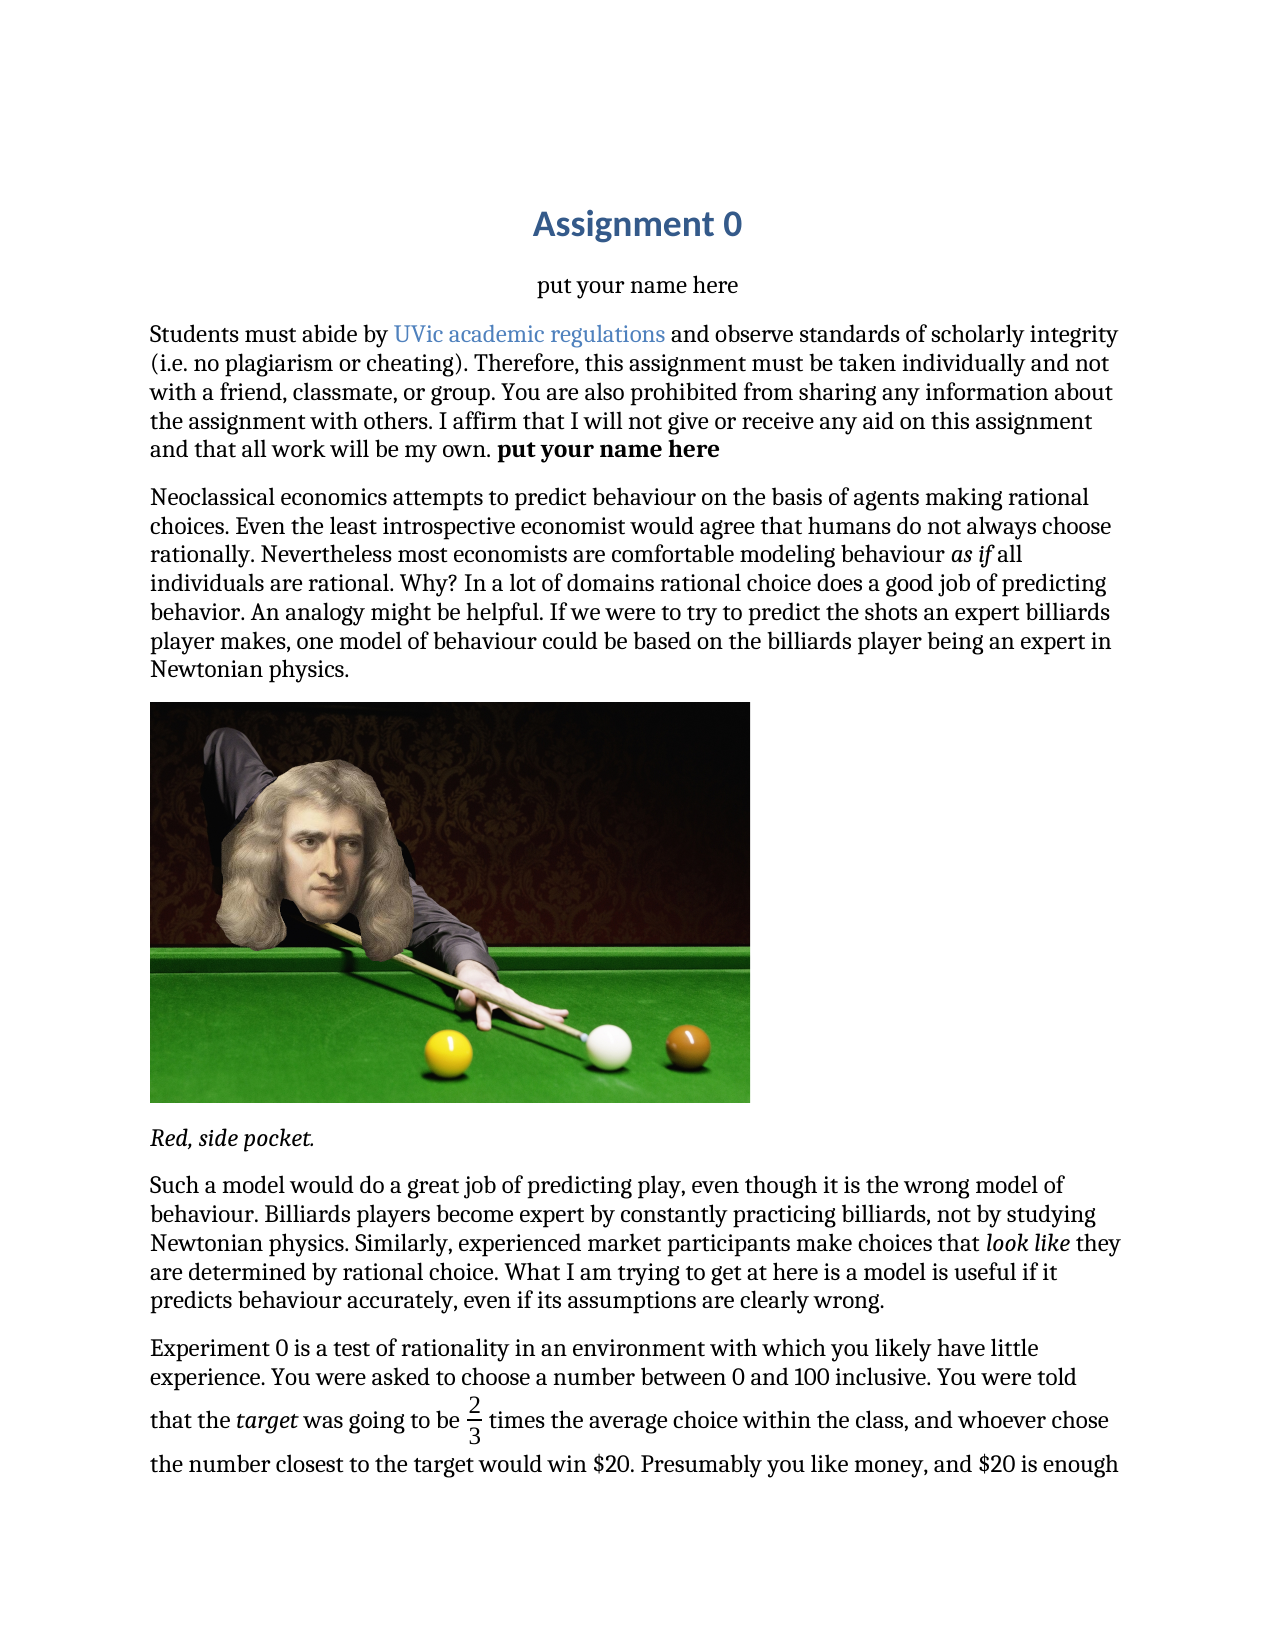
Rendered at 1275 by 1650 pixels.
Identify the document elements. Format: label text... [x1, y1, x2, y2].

text Such a model would do a great job of predicting play, even though it is the wrong model of behaviour. Billiards players become expert by constantly practicing billiards, not by studying Newtonian physics. Similarly, experienced market participants make choices that look like they are determined by rational choice. What I am trying to get at here is a model is useful if it predicts behaviour accurately, even if its assumptions are clearly wrong. [150, 1171, 1125, 1315]
picture [150, 702, 750, 1103]
text Red, side pocket. [150, 1124, 1125, 1152]
title Assignment 0 [150, 200, 1125, 246]
text Students must abide by UVic academic regulations and observe standards of scholarly integrity (i.e. no plagiarism or cheating). Therefore, this assignment must be taken individually and not with a friend, classmate, or group. You are also prohibited from sharing any information about the assignment with others. I affirm that I will not give or receive any aid on this assignment and that all work will be my own. put your name here [150, 320, 1125, 464]
text put your name here [150, 271, 1125, 299]
text Neoclassical economics attempts to predict behaviour on the basis of agents making rational choices. Even the least introspective economist would agree that humans do not always choose rationally. Nevertheless most economists are comfortable modeling behaviour as if all individuals are rational. Why? In a lot of domains rational choice does a good job of predicting behavior. An analogy might be helpful. If we were to try to predict the shots an expert billiards player makes, one model of behaviour could be based on the billiards player being an expert in Newtonian physics. [150, 483, 1125, 684]
